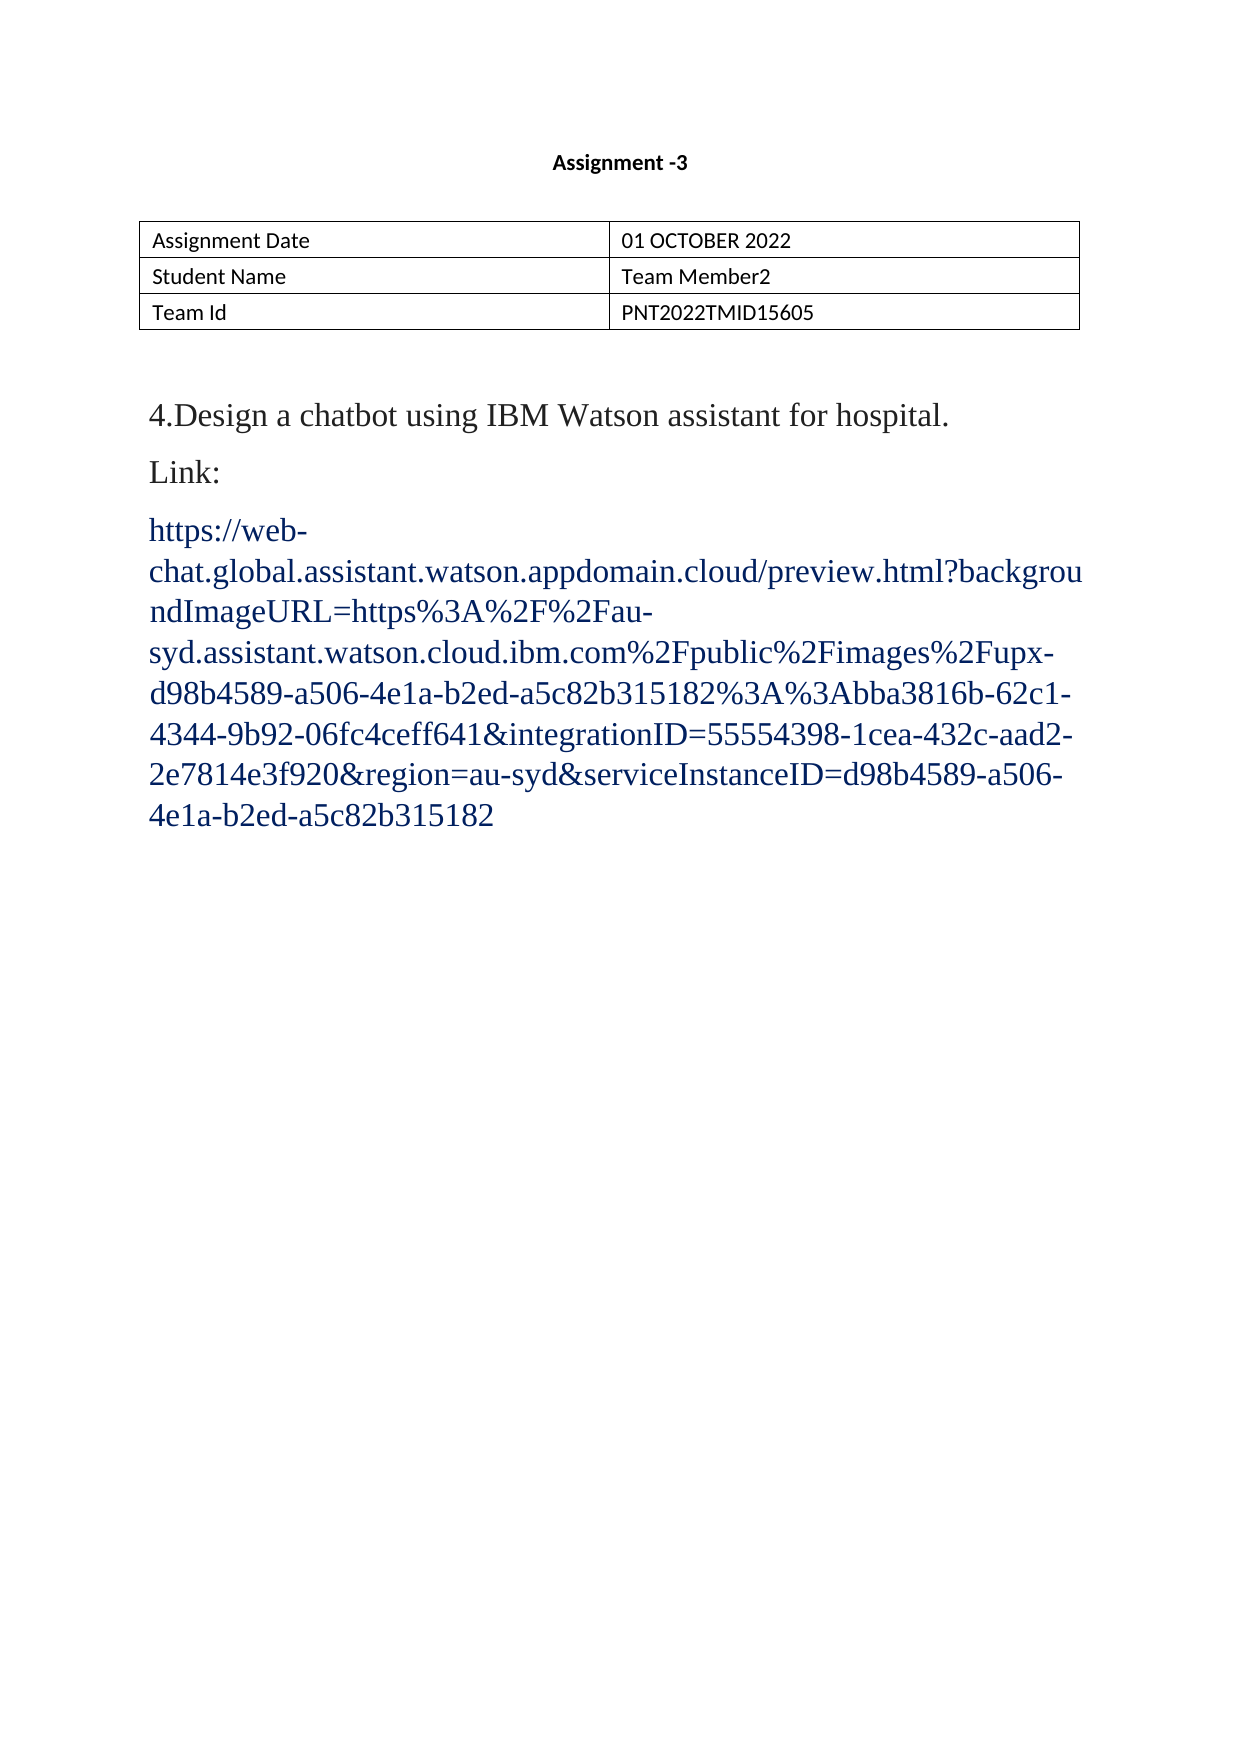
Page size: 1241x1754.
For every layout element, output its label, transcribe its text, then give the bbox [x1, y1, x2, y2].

text 4e1a-b2ed-a5c82b315182 [148, 795, 1094, 834]
table_header Assignment Date [140, 222, 609, 257]
table_cell Team Id [140, 294, 609, 329]
text chat.global.assistant.watson.appdomain.cloud/preview.html?backgrou ndImageURL=https%3A%2F%2Fau- [148, 551, 1094, 630]
text Link: [148, 453, 1094, 491]
text 4.Design a chatbot using IBM Watson assistant for hospital. [148, 395, 1094, 433]
table_header 01 OCTOBER 2022 [610, 222, 1079, 257]
text syd.assistant.watson.cloud.ibm.com%2Fpublic%2Fimages%2Fupx- d98b4589-a506-4e1a-b2ed-a5c82b315182%3A%3Abba3816b-62c1- 4344-9b92-06fc4ceff641&integrationID=55554398-1cea-432c-aad2- [148, 632, 1094, 752]
table_cell PNT2022TMID15605 [610, 294, 1079, 329]
table_cell Student Name [140, 258, 609, 293]
text Assignment -3 [146, 148, 1094, 176]
text https://web- [148, 510, 1094, 548]
text 2e7814e3f920&region=au-syd&serviceInstanceID=d98b4589-a506- [148, 754, 1094, 793]
table_cell Team Member2 [610, 258, 1079, 293]
